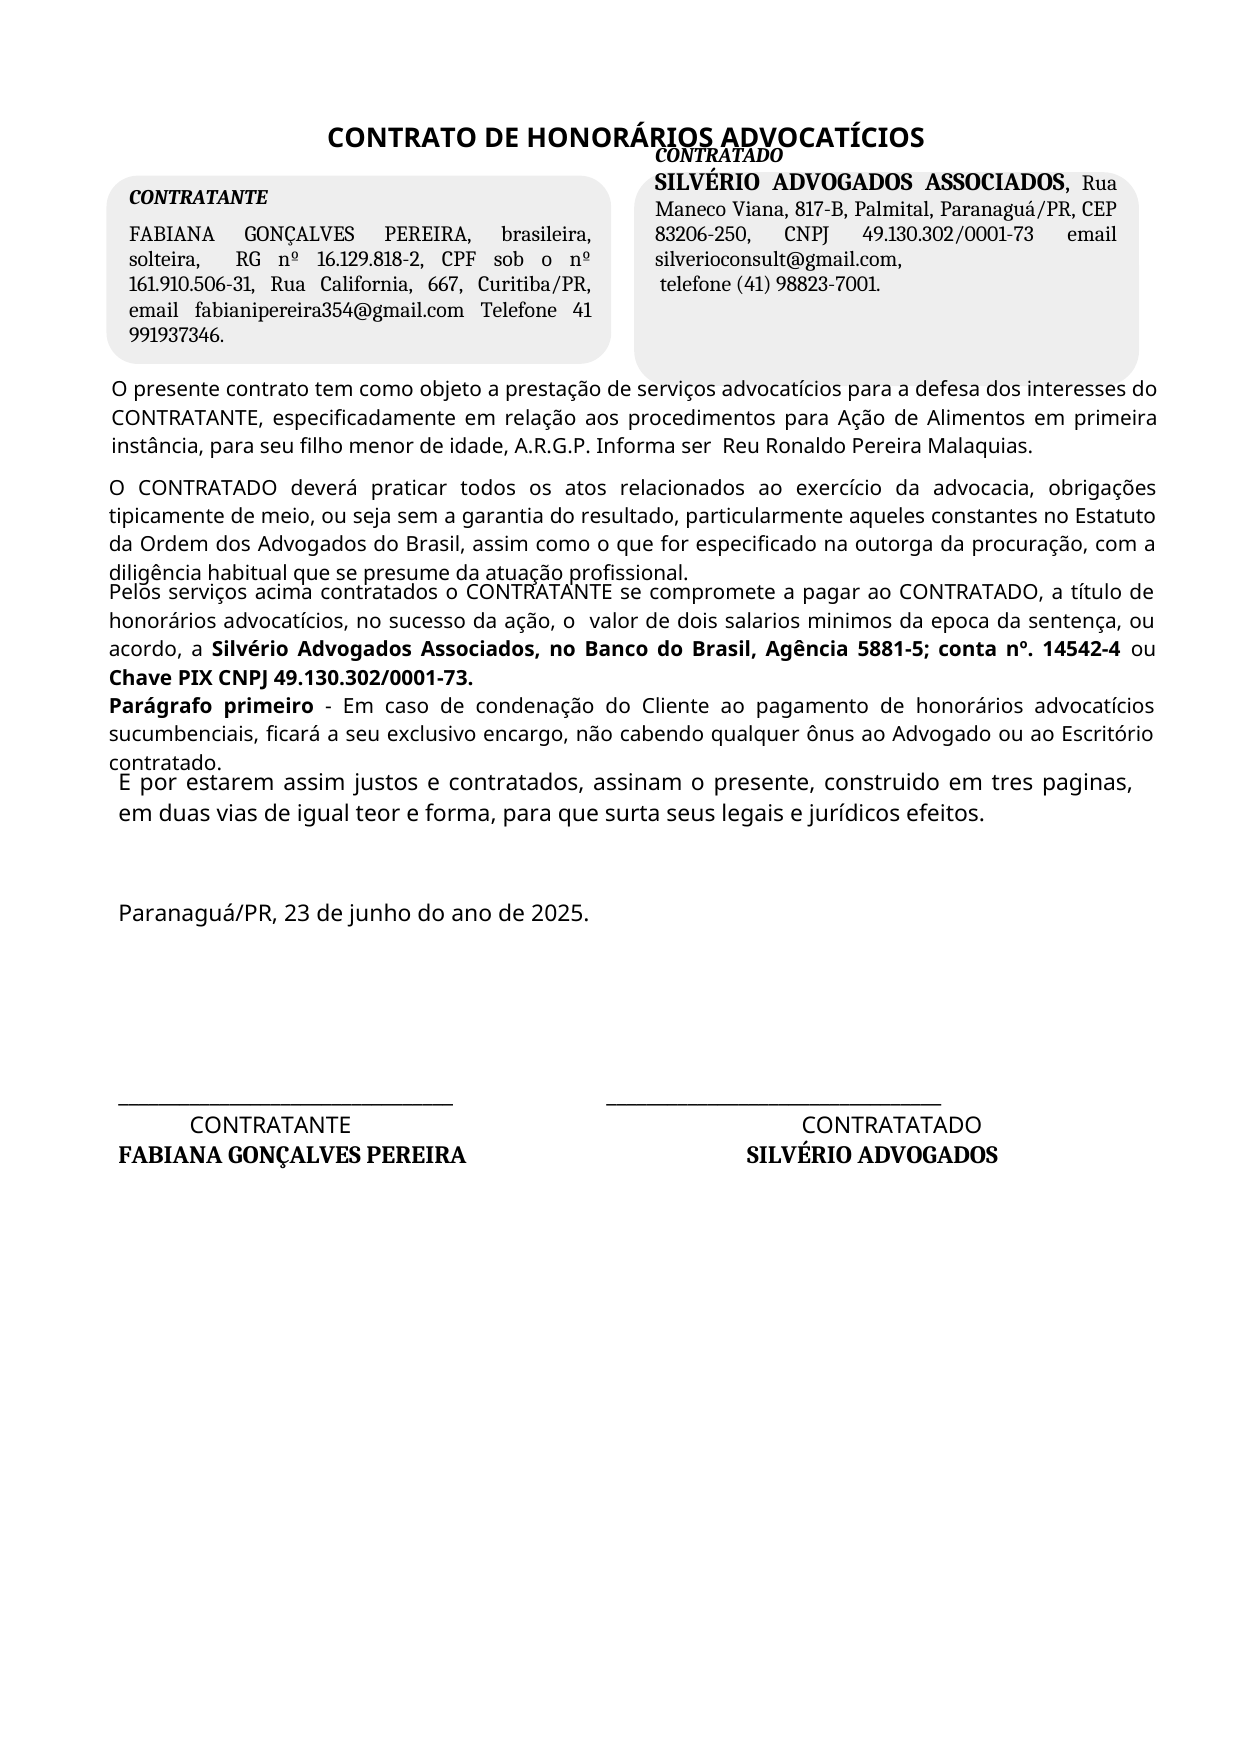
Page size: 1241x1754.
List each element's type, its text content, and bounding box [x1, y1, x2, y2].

text CONTRATO DE HONORÁRIOS ADVOCATÍCIOS [118, 118, 1134, 155]
text E por estarem assim justos e contratados, assinam o presente, construido em tres paginas, em duas vias de igual teor e forma, para que surta seus legais e jurídicos efeitos. [118, 766, 1134, 828]
text CONTRATANTE CONTRATATADO [118, 1109, 1134, 1141]
text FABIANA GONÇALVES PEREIRA SILVÉRIO ADVOGADOS [118, 1141, 1134, 1169]
text _________________________________ _________________________________ [118, 1078, 1134, 1109]
text Paranaguá/PR, 23 de junho do ano de 2025. [118, 897, 1134, 928]
